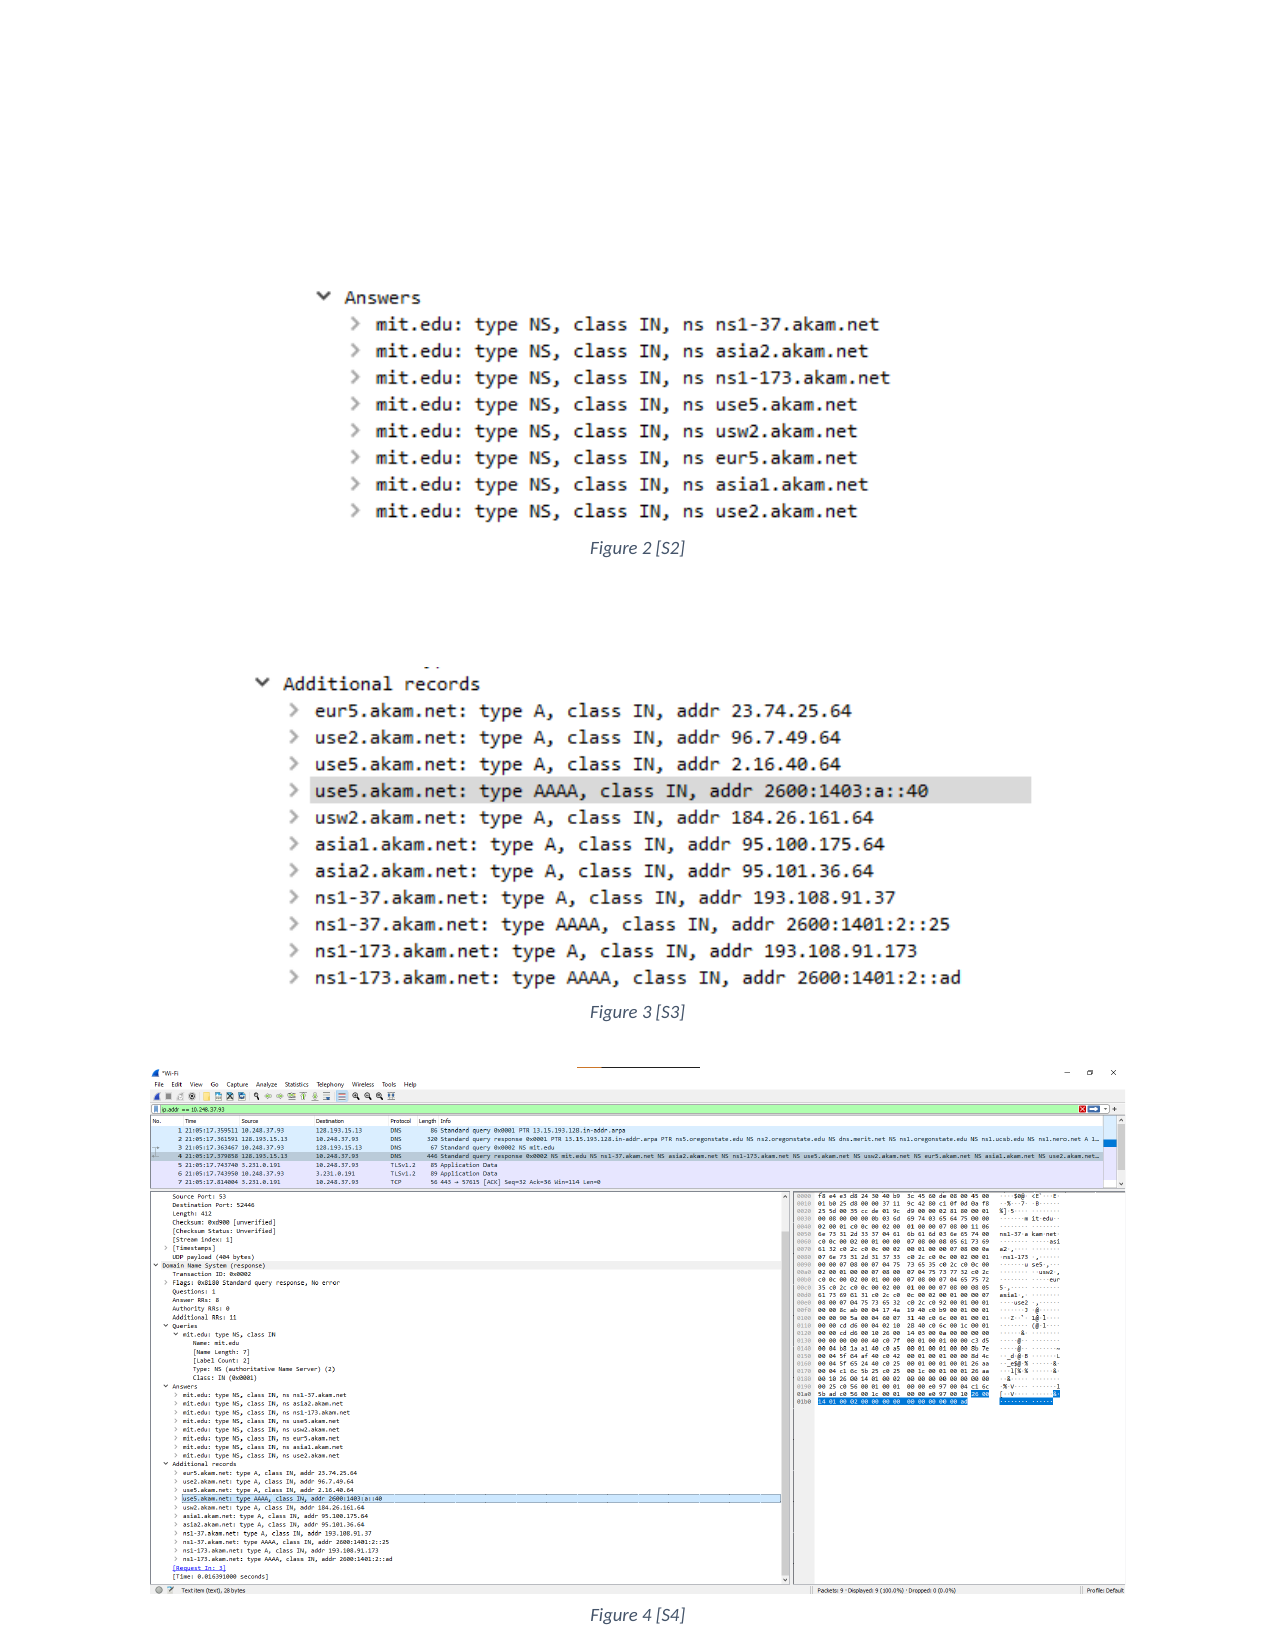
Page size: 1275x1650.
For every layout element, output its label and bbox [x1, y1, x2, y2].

picture [243, 667, 1032, 992]
picture [150, 1067, 1125, 1594]
picture [295, 290, 980, 527]
